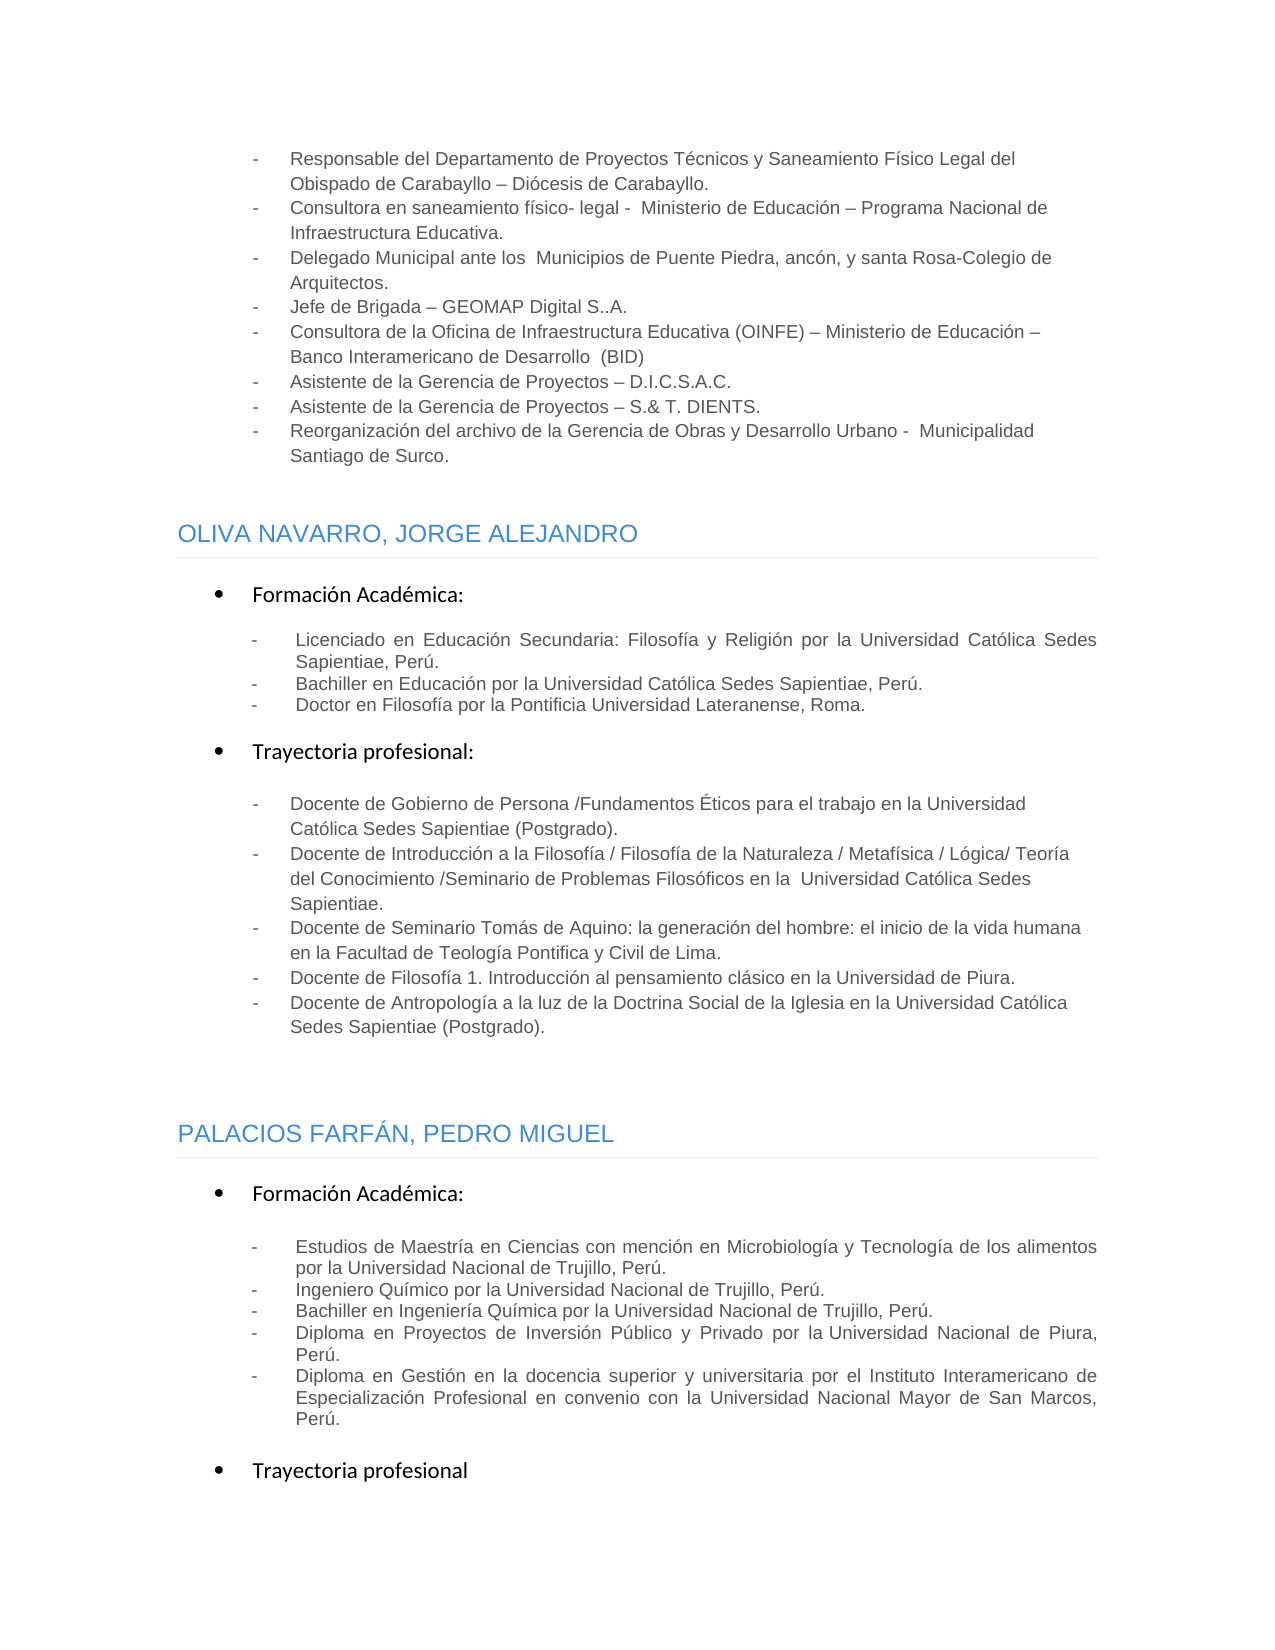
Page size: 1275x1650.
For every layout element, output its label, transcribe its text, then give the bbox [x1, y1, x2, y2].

list Docente de Seminario Tomás de Aquino: la generación del hombre: el inicio de la vida humana en la Facultad de Teología Pontifica y Civil de Lima. [252, 917, 1098, 963]
list Docente de Gobierno de Persona /Fundamentos Éticos para el trabajo en la Universidad Católica Sedes Sapientiae (Postgrado). [252, 793, 1098, 839]
list Reorganización del archivo de la Gerencia de Obras y Desarrollo Urbano - Municipalidad Santiago de Surco. [252, 420, 1098, 467]
list Responsable del Departamento de Proyectos Técnicos y Saneamiento Físico Legal del Obispado de Carabayllo – Diócesis de Carabayllo. [252, 148, 1098, 194]
list Formación Académica: [215, 1179, 1098, 1208]
list Jefe de Brigada – GEOMAP Digital S..A. [252, 296, 1098, 318]
list Bachiller en Ingeniería Química por la Universidad Nacional de Trujillo, Perú. [251, 1300, 1098, 1322]
list Estudios de Maestría en Ciencias con mención en Microbiología y Tecnología de los alimentos por la Universidad Nacional de Trujillo, Perú. [251, 1236, 1098, 1279]
list Doctor en Filosofía por la Pontificia Universidad Lateranense, Roma. [251, 694, 1098, 716]
list Docente de Filosofía 1. Introducción al pensamiento clásico en la Universidad de Piura. [252, 967, 1098, 988]
list Asistente de la Gerencia de Proyectos – S.& T. DIENTS. [252, 396, 1098, 417]
list Ingeniero Químico por la Universidad Nacional de Trujillo, Perú. [251, 1279, 1098, 1300]
list Asistente de la Gerencia de Proyectos – D.I.C.S.A.C. [252, 371, 1098, 392]
list Consultora de la Oficina de Infraestructura Educativa (OINFE) – Ministerio de Educación – Banco Interamericano de Desarrollo (BID) [252, 321, 1098, 367]
list Trayectoria profesional: [215, 737, 1098, 765]
text Palacios Farfán, Pedro Miguel [177, 1119, 1098, 1157]
list Delegado Municipal ante los Municipios de Puente Piedra, ancón, y santa Rosa-Colegio de Arquitectos. [252, 247, 1098, 293]
list Docente de Antropología a la luz de la Doctrina Social de la Iglesia en la Universidad Católica Sedes Sapientiae (Postgrado). [252, 991, 1098, 1038]
list Consultora en saneamiento físico- legal - Ministerio de Educación – Programa Nacional de Infraestructura Educativa. [252, 197, 1098, 243]
list Diploma en Proyectos de Inversión Público y Privado por la Universidad Nacional de Piura, Perú. [251, 1322, 1098, 1365]
list Trayectoria profesional [215, 1456, 1098, 1484]
list Bachiller en Educación por la Universidad Católica Sedes Sapientiae, Perú. [251, 672, 1098, 694]
text Oliva Navarro, Jorge Alejandro [177, 519, 1098, 557]
list Diploma en Gestión en la docencia superior y universitaria por el Instituto Interamericano de Especialización Profesional en convenio con la Universidad Nacional Mayor de San Marcos, Perú. [251, 1365, 1098, 1430]
list Formación Académica: [215, 580, 1098, 608]
list Licenciado en Educación Secundaria: Filosofía y Religión por la Universidad Católica Sedes Sapientiae, Perú. [251, 629, 1098, 672]
list Docente de Introducción a la Filosofía / Filosofía de la Naturaleza / Metafísica / Lógica/ Teoría del Conocimiento /Seminario de Problemas Filosóficos en la Universidad Católica Sedes Sapientiae. [252, 843, 1098, 914]
